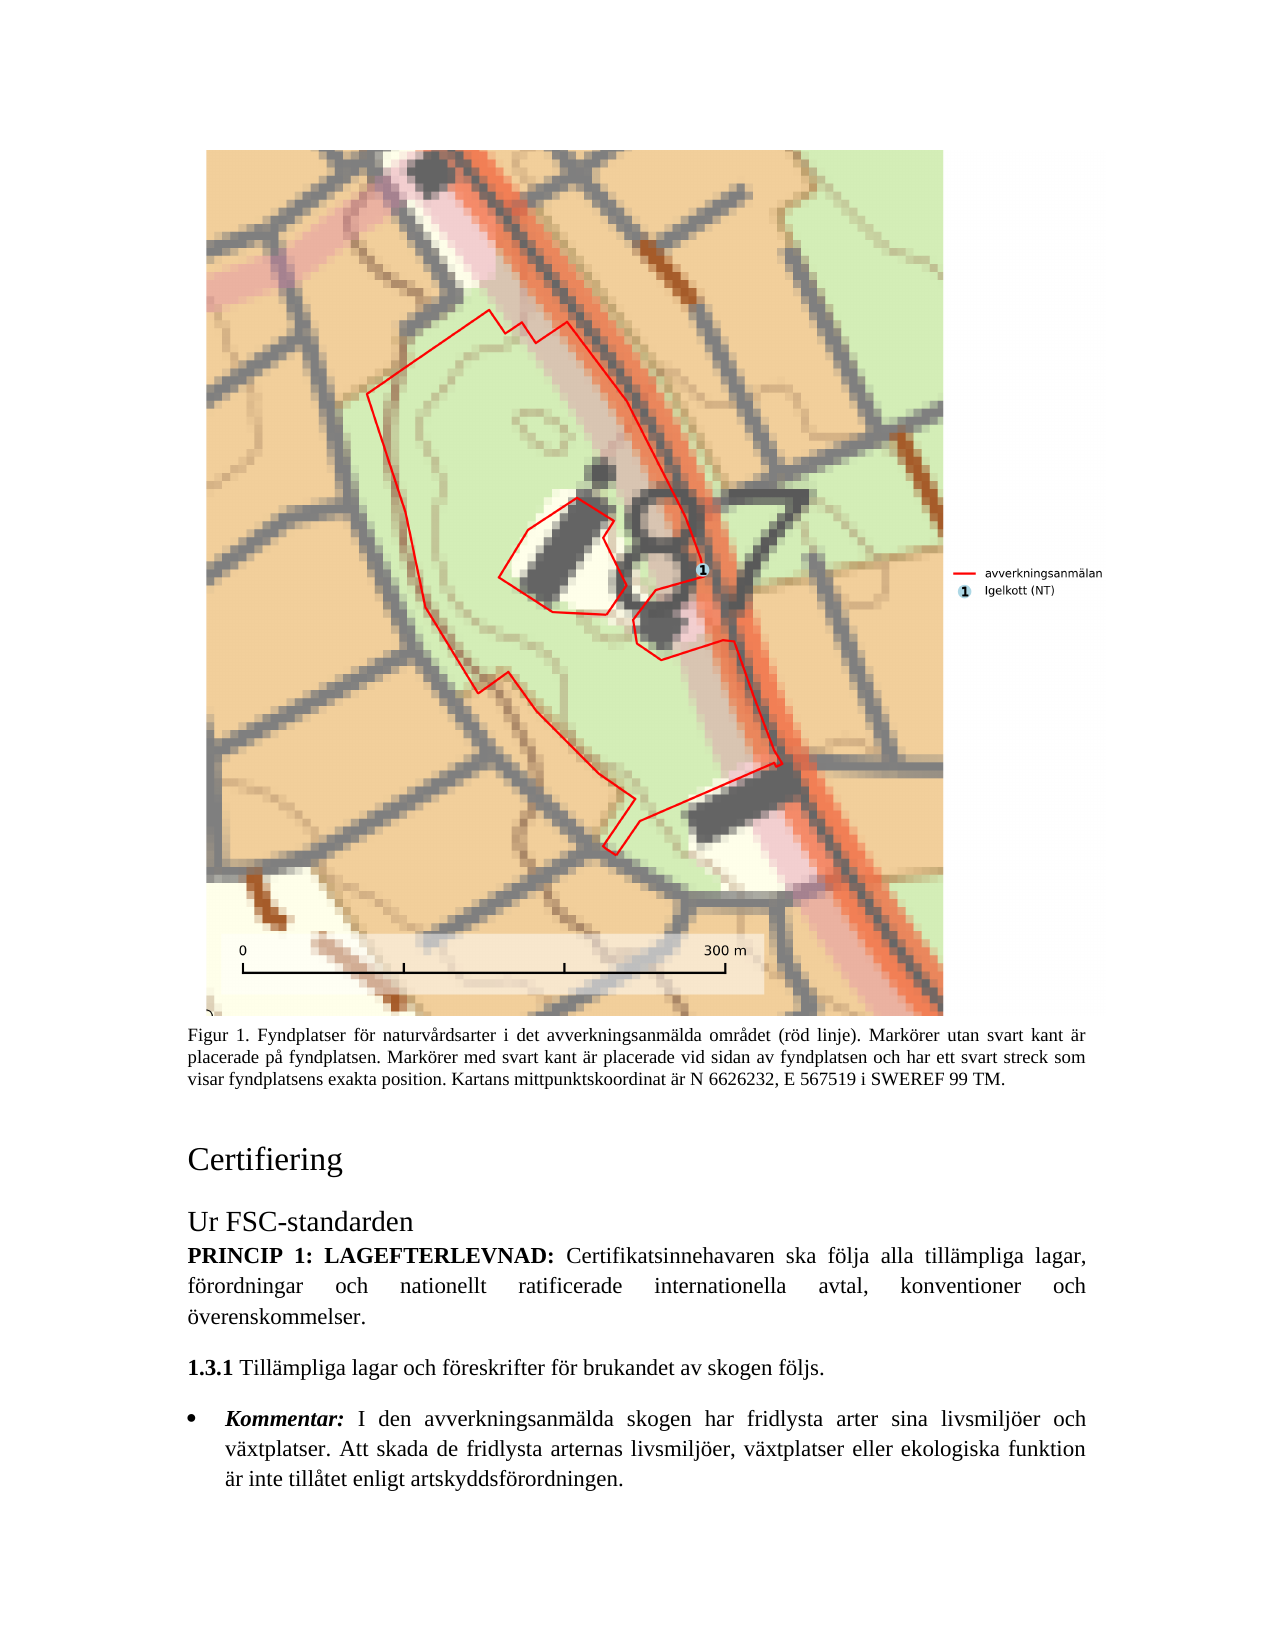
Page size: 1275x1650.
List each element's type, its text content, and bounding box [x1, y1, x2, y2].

text 1.3.1 Tillämpliga lagar och föreskrifter för brukandet av skogen följs. [187, 1354, 1087, 1380]
text PRINCIP 1: LAGEFTERLEVNAD: Certifikatsinnehavaren ska följa alla tillämpliga lagar, förordningar och nationellt ratificerade internationella avtal, konventioner och överenskommelser. [187, 1242, 1087, 1329]
subtitle Ur FSC-standarden [187, 1204, 1087, 1237]
subtitle Certifiering [187, 1139, 1087, 1177]
list Kommentar: I den avverkningsanmälda skogen har fridlysta arter sina livsmiljöer och växtplatser. Att skada de fridlysta arternas livsmiljöer, växtplatser eller ekologiska funktion är inte tillåtet enligt artskyddsförordningen. [187, 1405, 1087, 1492]
text Figur 1. Fyndplatser för naturvårdsarter i det avverkningsanmälda området (röd linje). Markörer utan svart kant är placerade på fyndplatsen. Markörer med svart kant är placerade vid sidan av fyndplatsen och har ett svart streck som visar fyndplatsens exakta position. Kartans mittpunktskoordinat är N 6626232, E 567519 i SWEREF 99 TM. [187, 1024, 1087, 1089]
picture [206, 150, 1107, 1016]
